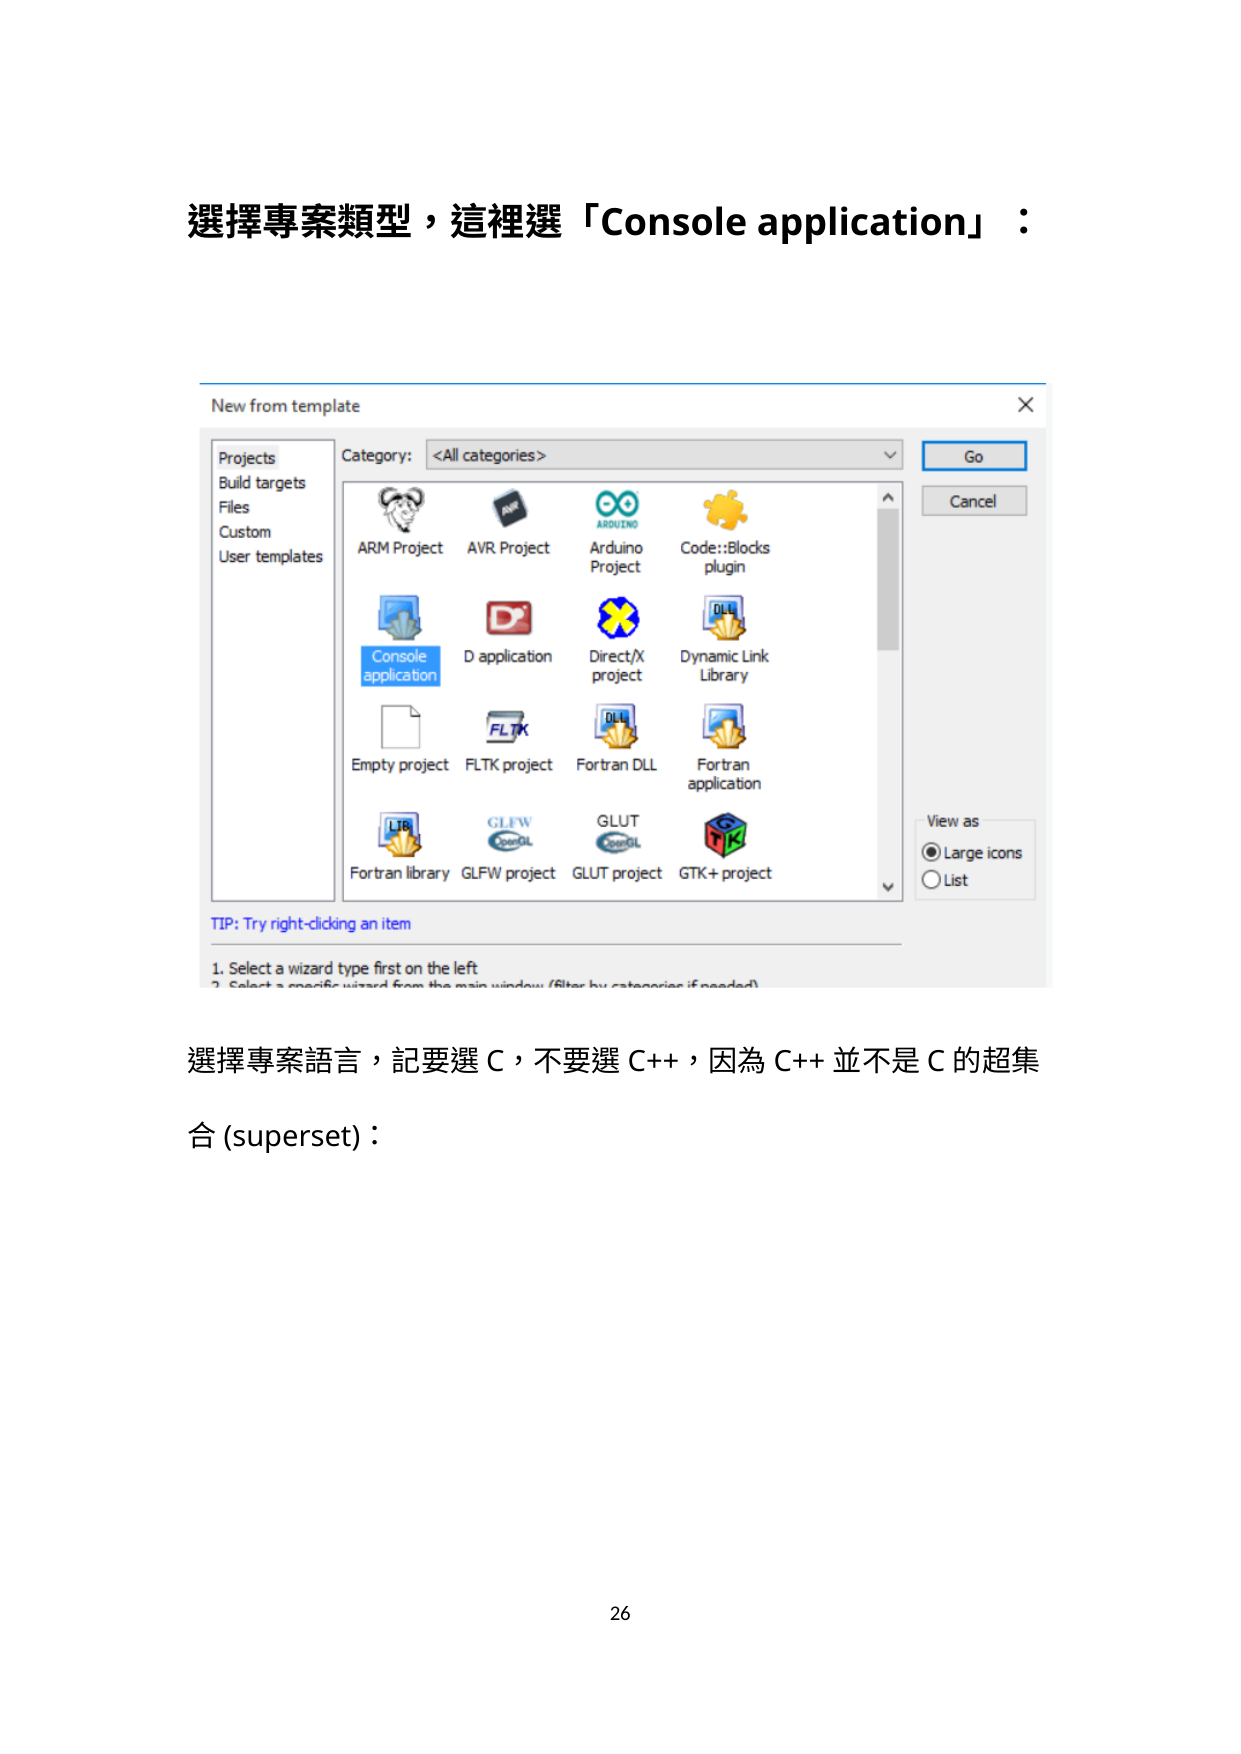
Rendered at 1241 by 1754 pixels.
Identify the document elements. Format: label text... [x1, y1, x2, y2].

picture [187, 383, 1053, 997]
text 選擇專案語言，記要選 C，不要選 C++，因為 C++ 並不是 C 的超集合 (superset)： [187, 1021, 1053, 1171]
subtitle 選擇專案類型，這裡選「Console application」： [187, 181, 1053, 256]
